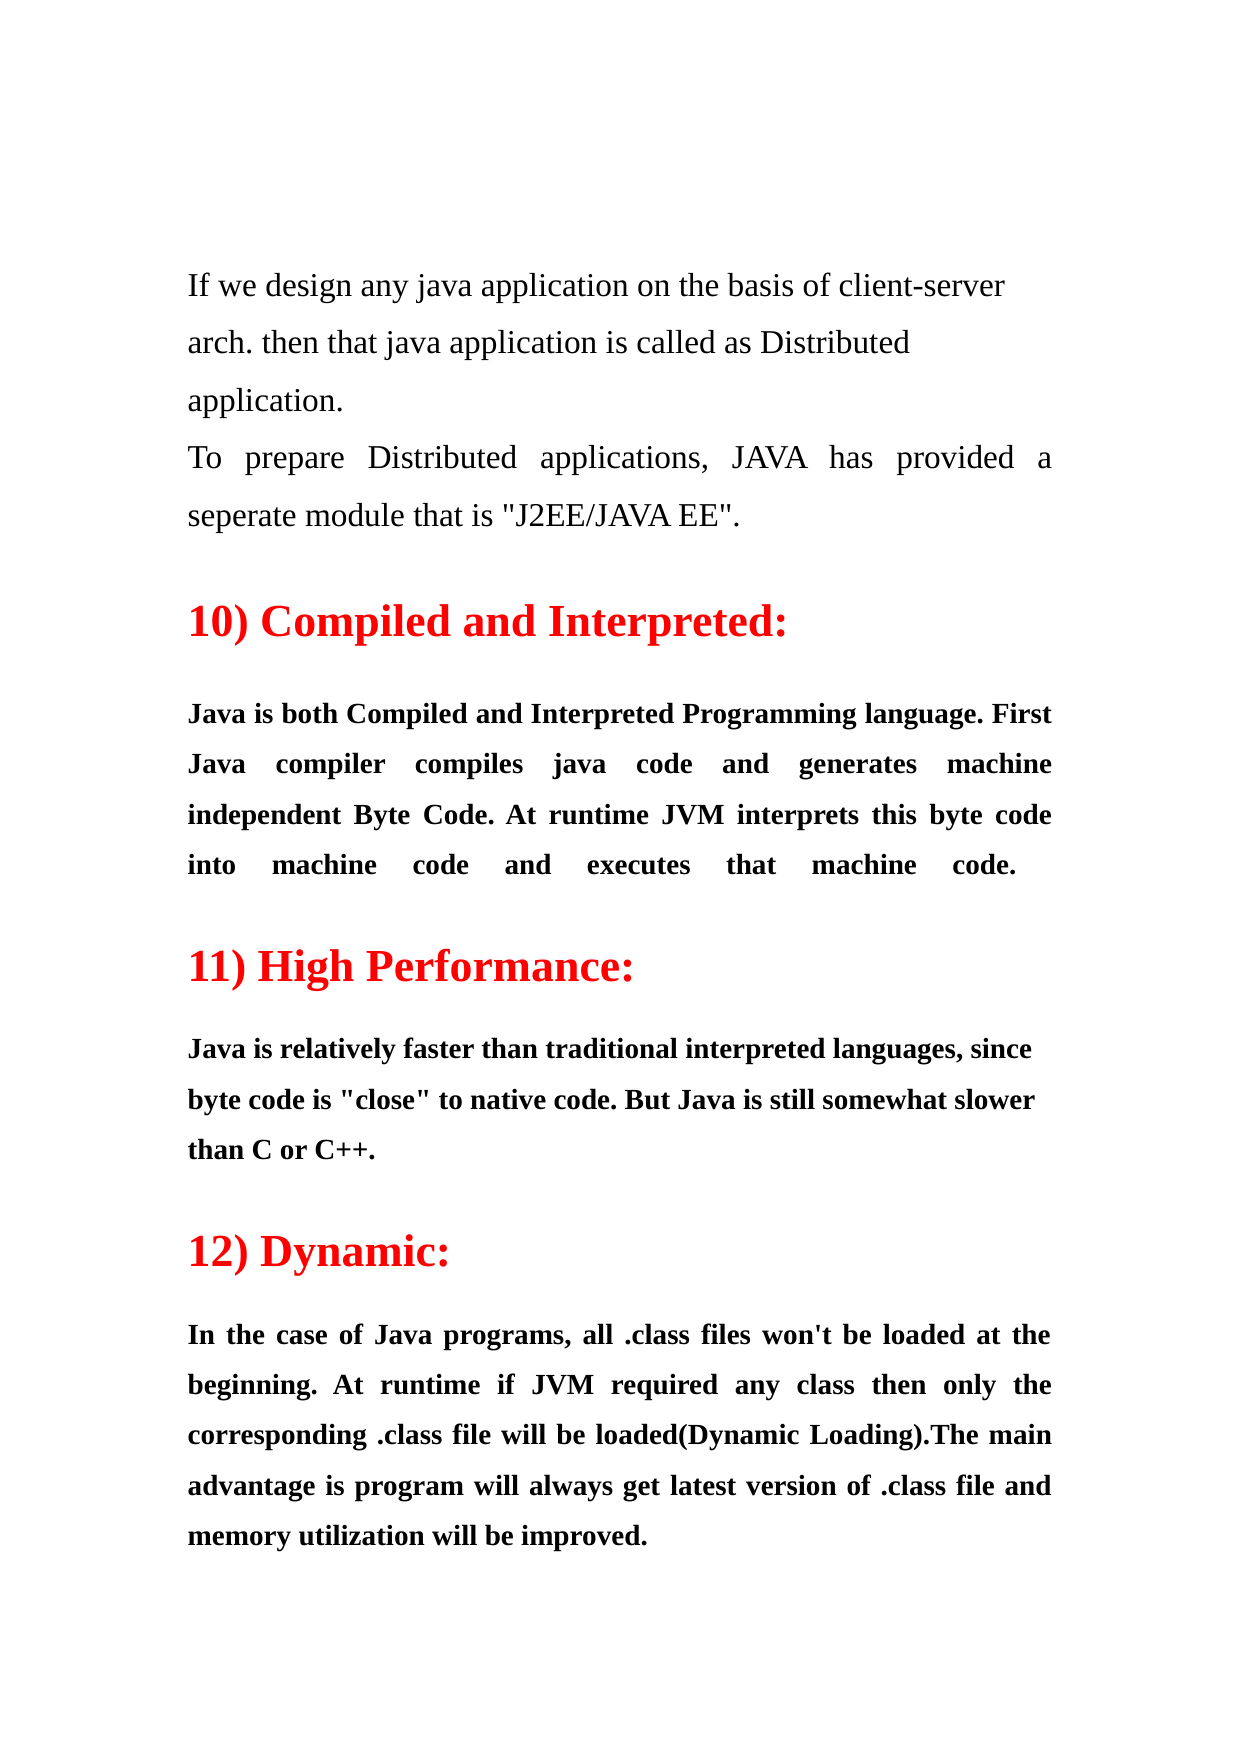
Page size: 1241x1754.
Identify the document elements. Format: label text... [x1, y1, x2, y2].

text Java is both Compiled and Interpreted Programming language. First Java compiler compiles java code and generates machine independent Byte Code. At runtime JVM interprets this byte code into machine code and executes that machine code. [187, 696, 1053, 881]
text Java is relatively faster than traditional interpreted languages, since byte code is "close" to native code. But Java is still somewhat slower than C or C++. [187, 1032, 1053, 1166]
text 12) Dynamic: [187, 1223, 1053, 1276]
text 11) High Performance: [187, 938, 1053, 991]
text To prepare Distributed applications, JAVA has provided a seperate module that is "J2EE/JAVA EE". [187, 437, 1053, 533]
text If we design any java application on the basis of client-server arch. then that java application is called as Distributed application. [187, 265, 1053, 418]
text In the case of Java programs, all .class files won't be loaded at the beginning. At runtime if JVM required any class then only the corresponding .class file will be loaded(Dynamic Loading).The main advantage is program will always get latest version of .class file and memory utilization will be improved. [187, 1317, 1053, 1552]
text 10) Compiled and Interpreted: [187, 593, 1053, 646]
